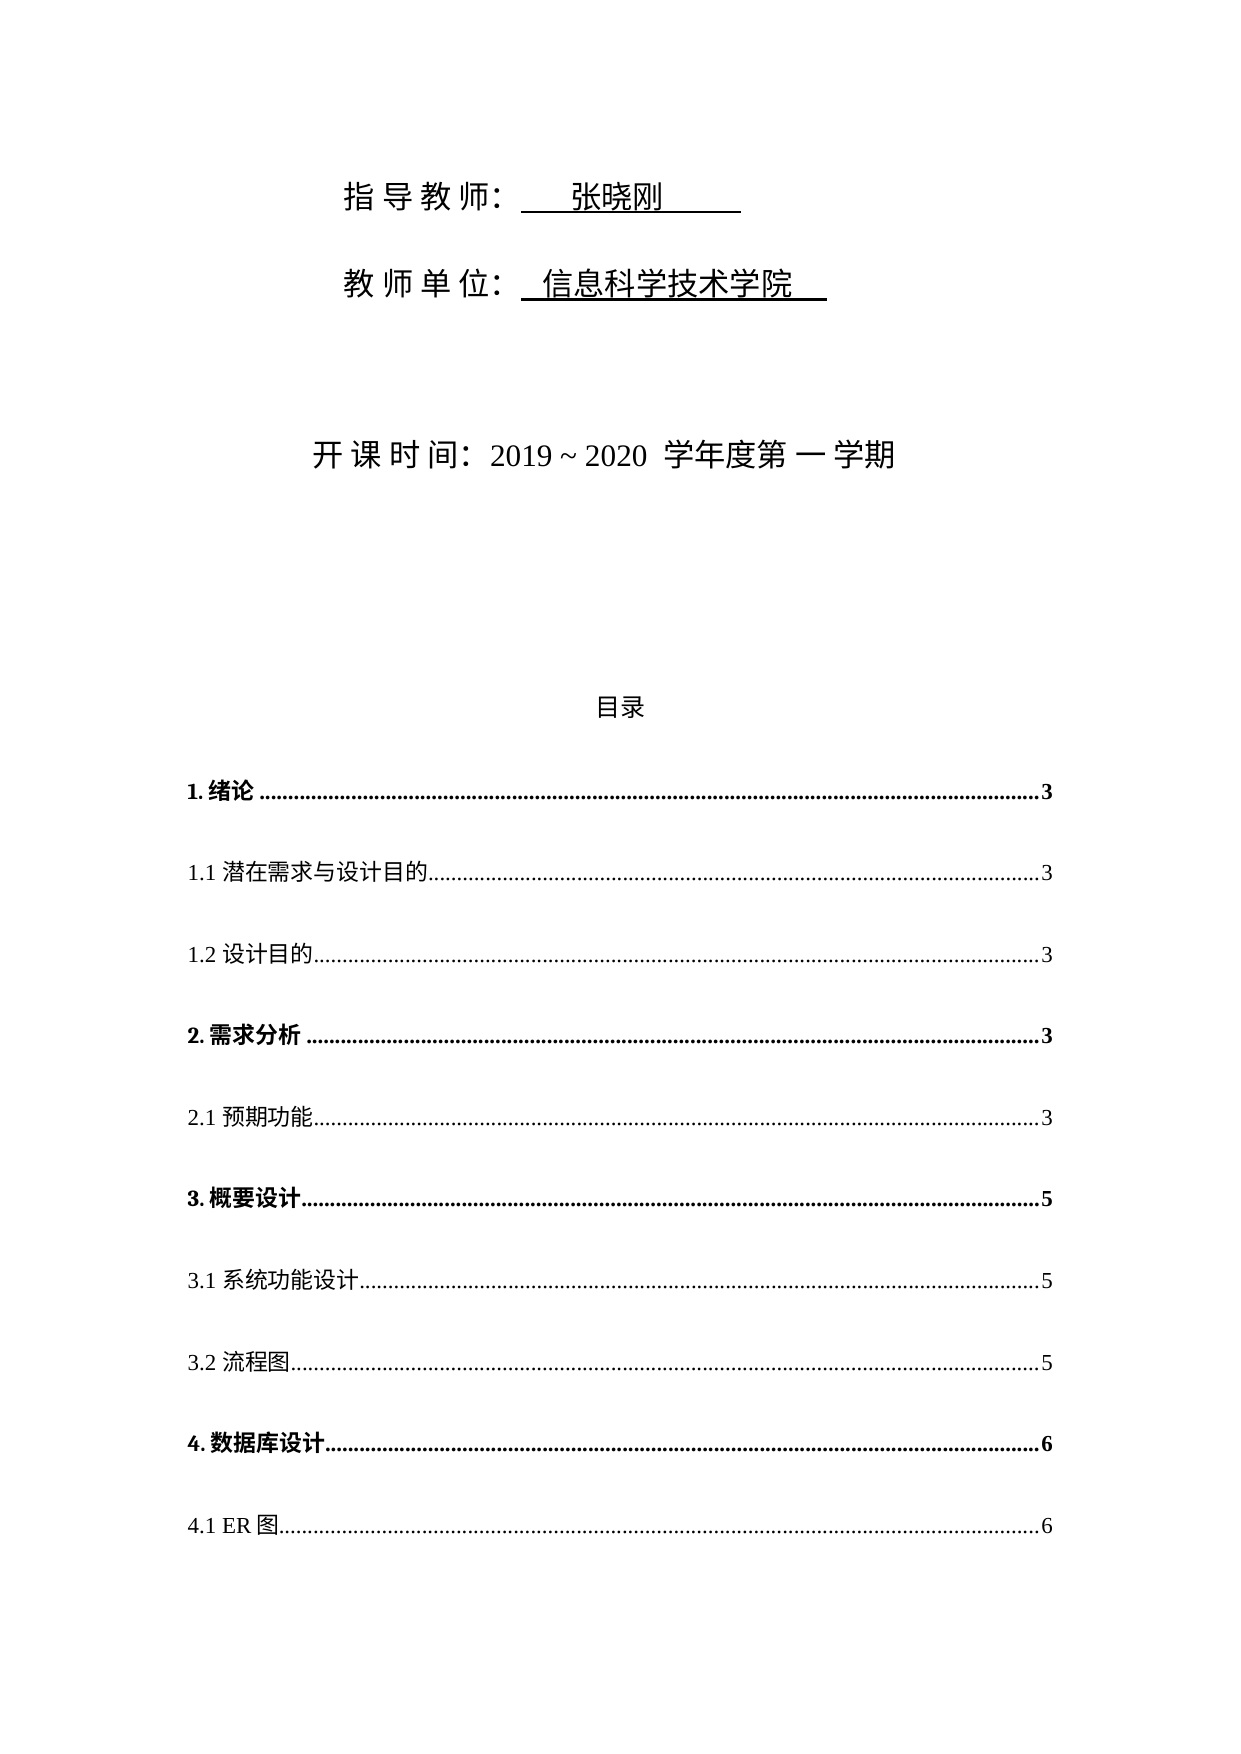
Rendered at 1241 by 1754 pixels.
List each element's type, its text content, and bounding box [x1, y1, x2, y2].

text 教 师 单 位： 信息科学技术学院 [187, 249, 1053, 314]
text 开 课 时 间：2019 ~ 2020 学年度第 一 学期 [187, 420, 1053, 485]
text 指 导 教 师： 张晓刚 [187, 162, 1053, 227]
